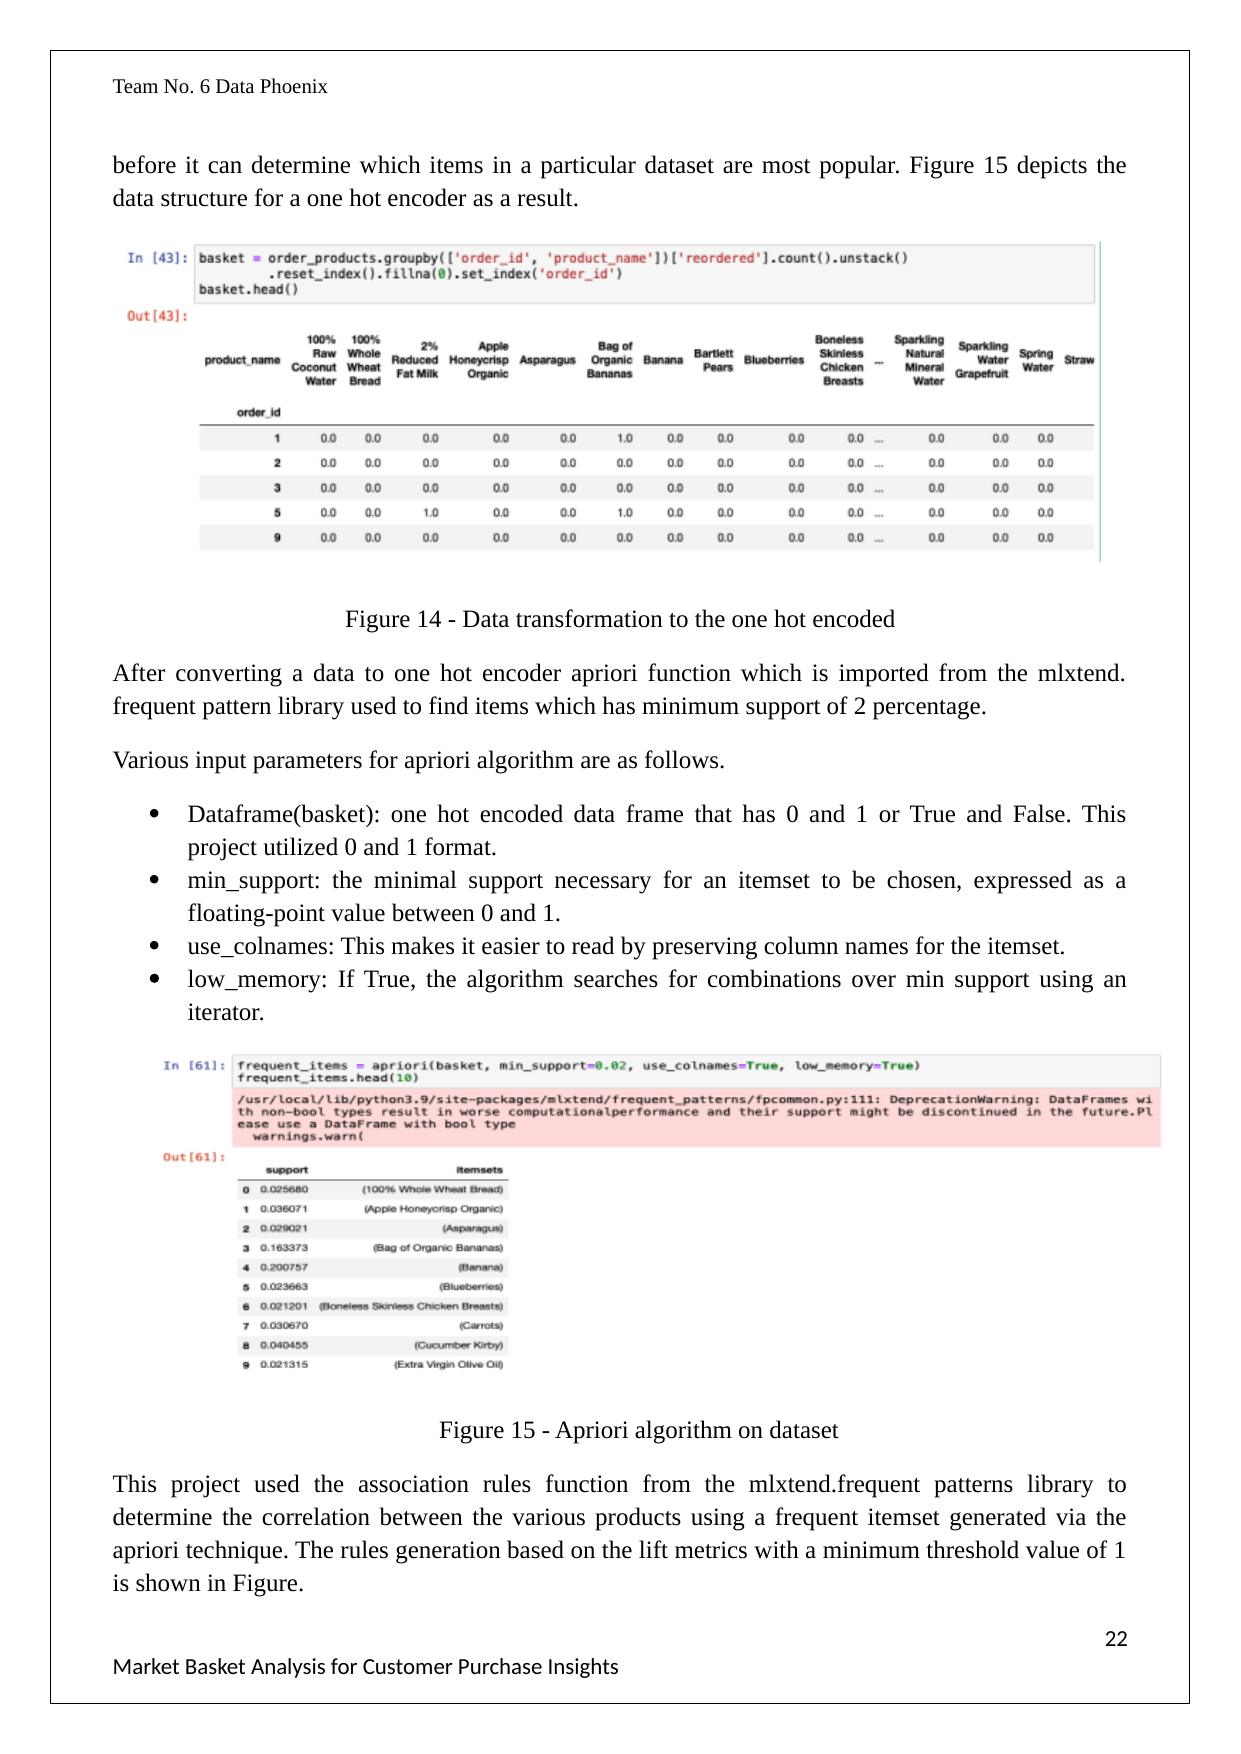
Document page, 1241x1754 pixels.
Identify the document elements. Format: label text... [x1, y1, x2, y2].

text After converting a data to one hot encoder apriori function which is imported from the mlxtend. frequent pattern library used to find items which has minimum support of 2 percentage. [112, 658, 1128, 720]
list use_colnames: This makes it easier to read by preserving column names for the itemset. [150, 931, 1128, 959]
list Dataframe(basket): one hot encoded data frame that has 0 and 1 or True and False. This project utilized 0 and 1 format. [150, 799, 1128, 860]
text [112, 150, 1128, 212]
list low_memory: If True, the algorithm searches for combinations over min support using an iterator. [150, 964, 1128, 1026]
picture [112, 236, 1128, 579]
text Figure 15 - Apriori algorithm on dataset [150, 1415, 1128, 1444]
list min_support: the minimal support necessary for an itemset to be chosen, expressed as a floating-point value between 0 and 1. [150, 865, 1128, 926]
picture [150, 1050, 1166, 1391]
text Figure 14 - Data transformation to the one hot encoded [112, 604, 1128, 633]
text This project used the association rules function from the mlxtend.frequent patterns library to determine the correlation between the various products using a frequent itemset generated via the apriori technique. The rules generation based on the lift metrics with a minimum threshold value of 1 is shown in Figure. [112, 1469, 1128, 1597]
text Various input parameters for apriori algorithm are as follows. [112, 745, 1128, 773]
